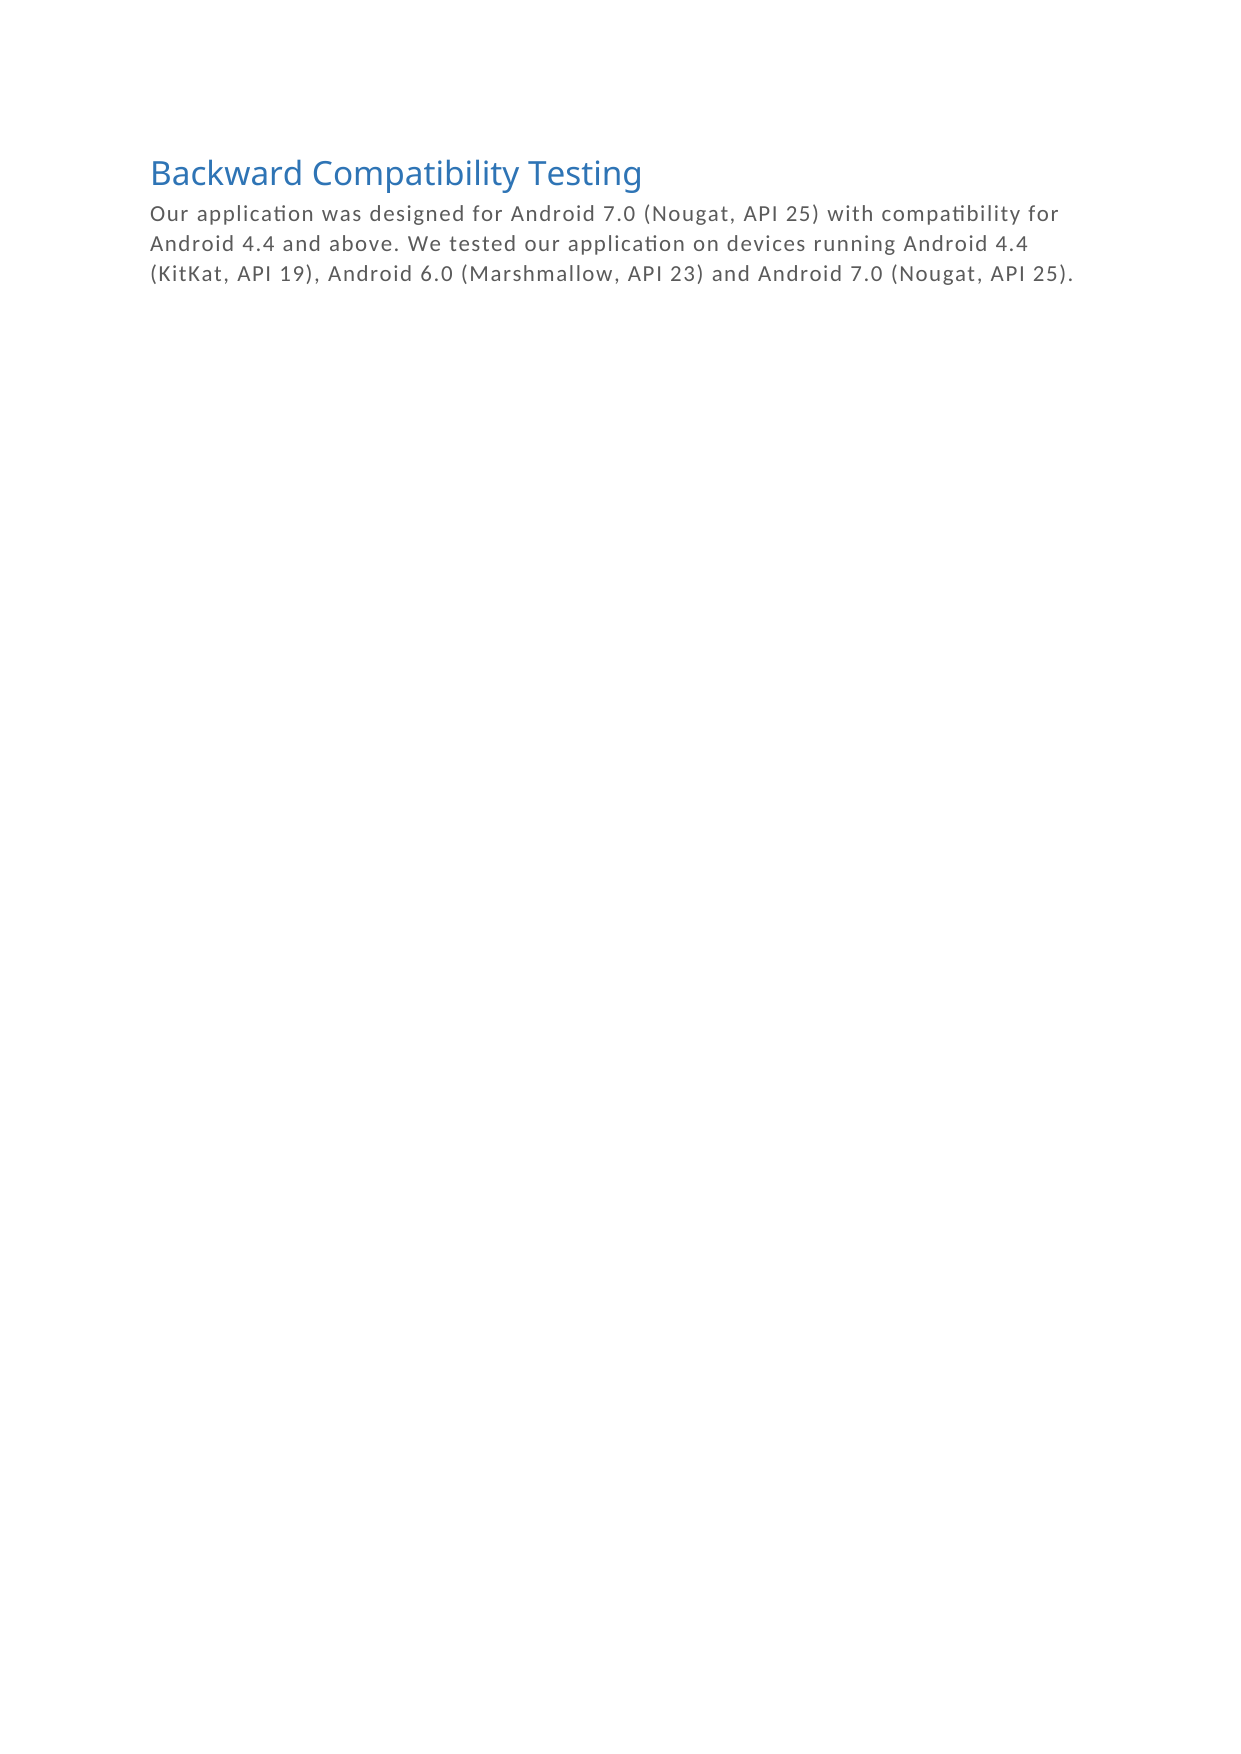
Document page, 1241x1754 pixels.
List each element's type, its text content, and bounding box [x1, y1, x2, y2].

subtitle Backward Compatibility Testing [150, 150, 1090, 195]
subtitle Our application was designed for Android 7.0 (Nougat, API 25) with compatibility for Android 4.4 and above. We tested our application on devices running Android 4.4 (KitKat, API 19), Android 6.0 (Marshmallow, API 23) and Android 7.0 (Nougat, API 25). [150, 199, 1090, 287]
